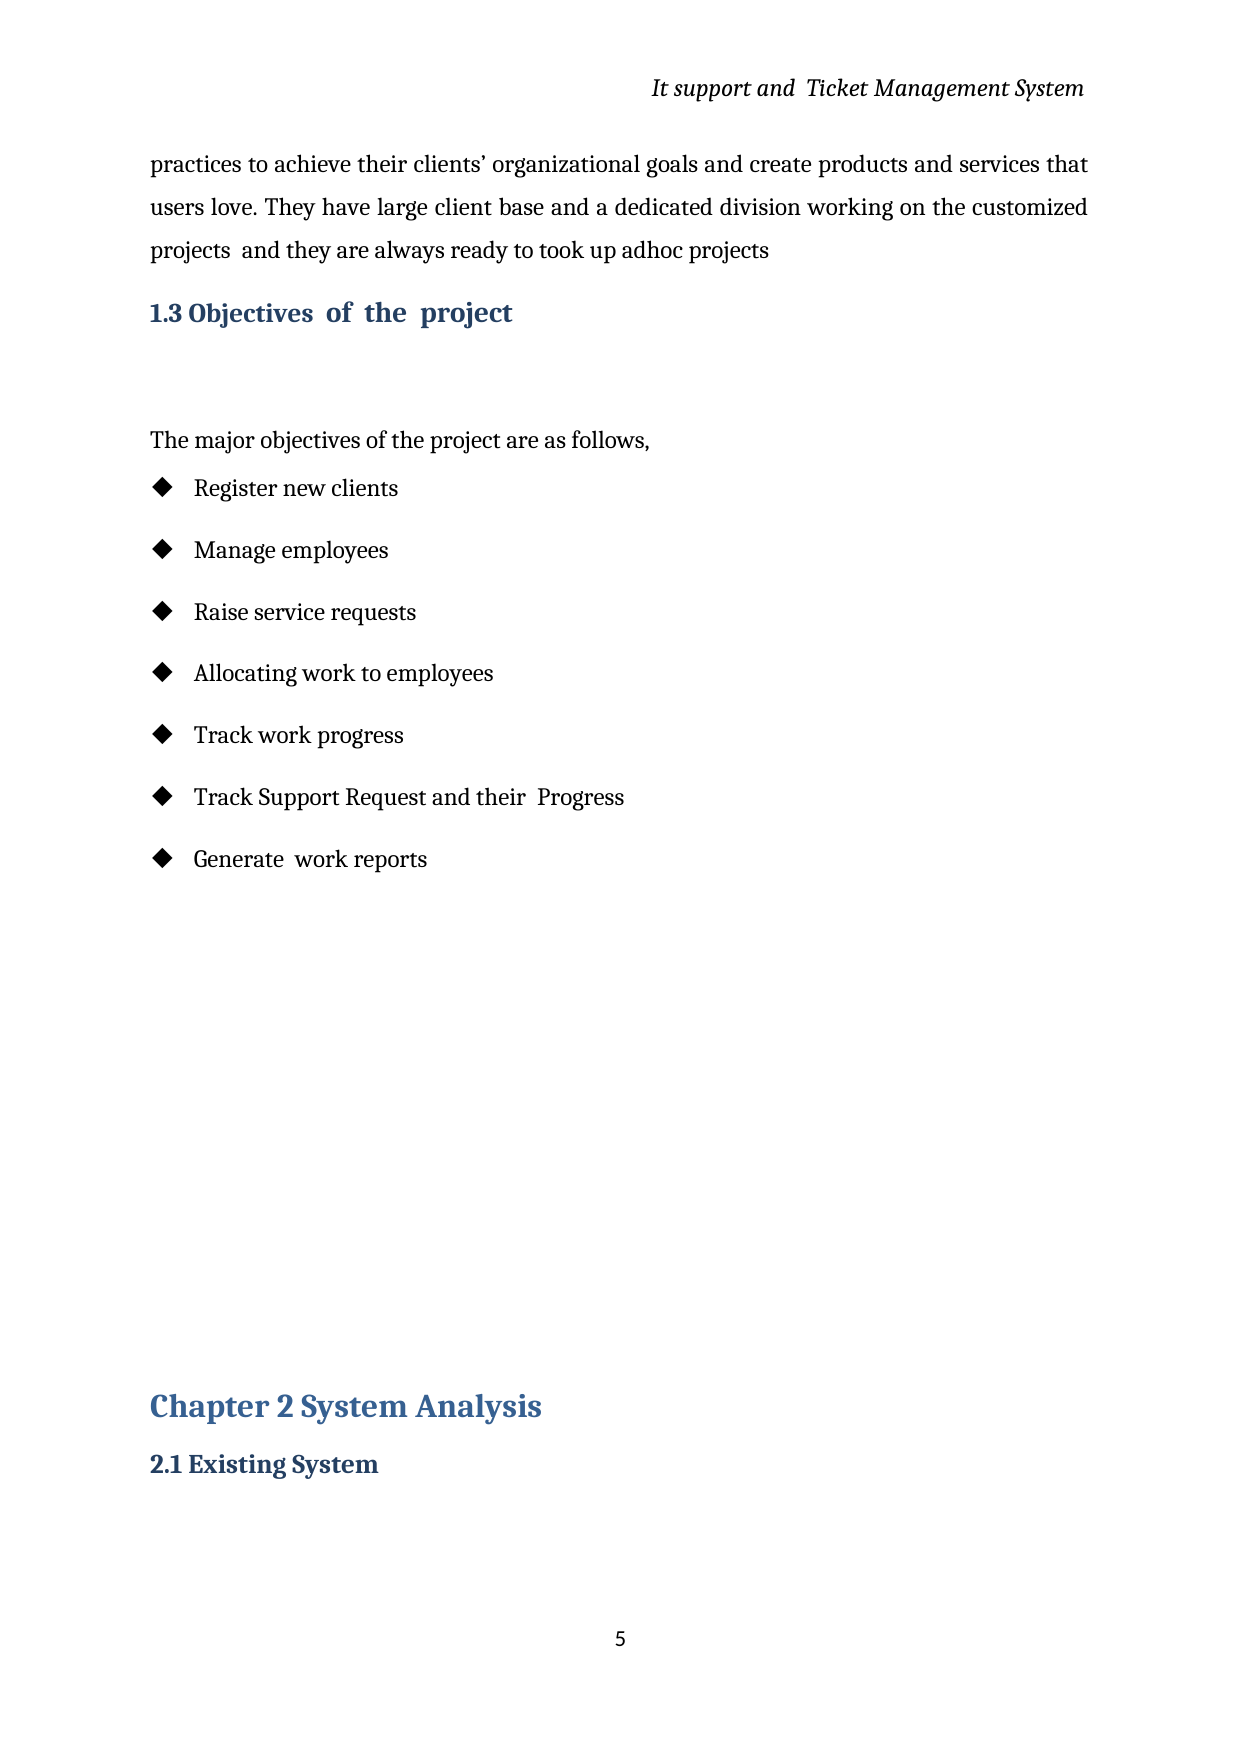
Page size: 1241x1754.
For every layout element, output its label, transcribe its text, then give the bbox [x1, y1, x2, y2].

list Generate work reports [150, 845, 1090, 874]
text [150, 150, 1090, 265]
list Register new clients [150, 474, 1090, 502]
subtitle 2.1 Existing System [150, 1449, 1090, 1481]
list Track work progress [150, 721, 1090, 750]
subtitle 1.3 Objectives of the project [150, 296, 1090, 329]
list Track Support Request and their Progress [150, 783, 1090, 812]
list Manage employees [150, 536, 1090, 564]
list Raise service requests [150, 598, 1090, 627]
text The major objectives of the project are as follows, [150, 426, 1090, 455]
subtitle Chapter 2 System Analysis [150, 1388, 1090, 1426]
list Allocating work to employees [150, 659, 1090, 688]
